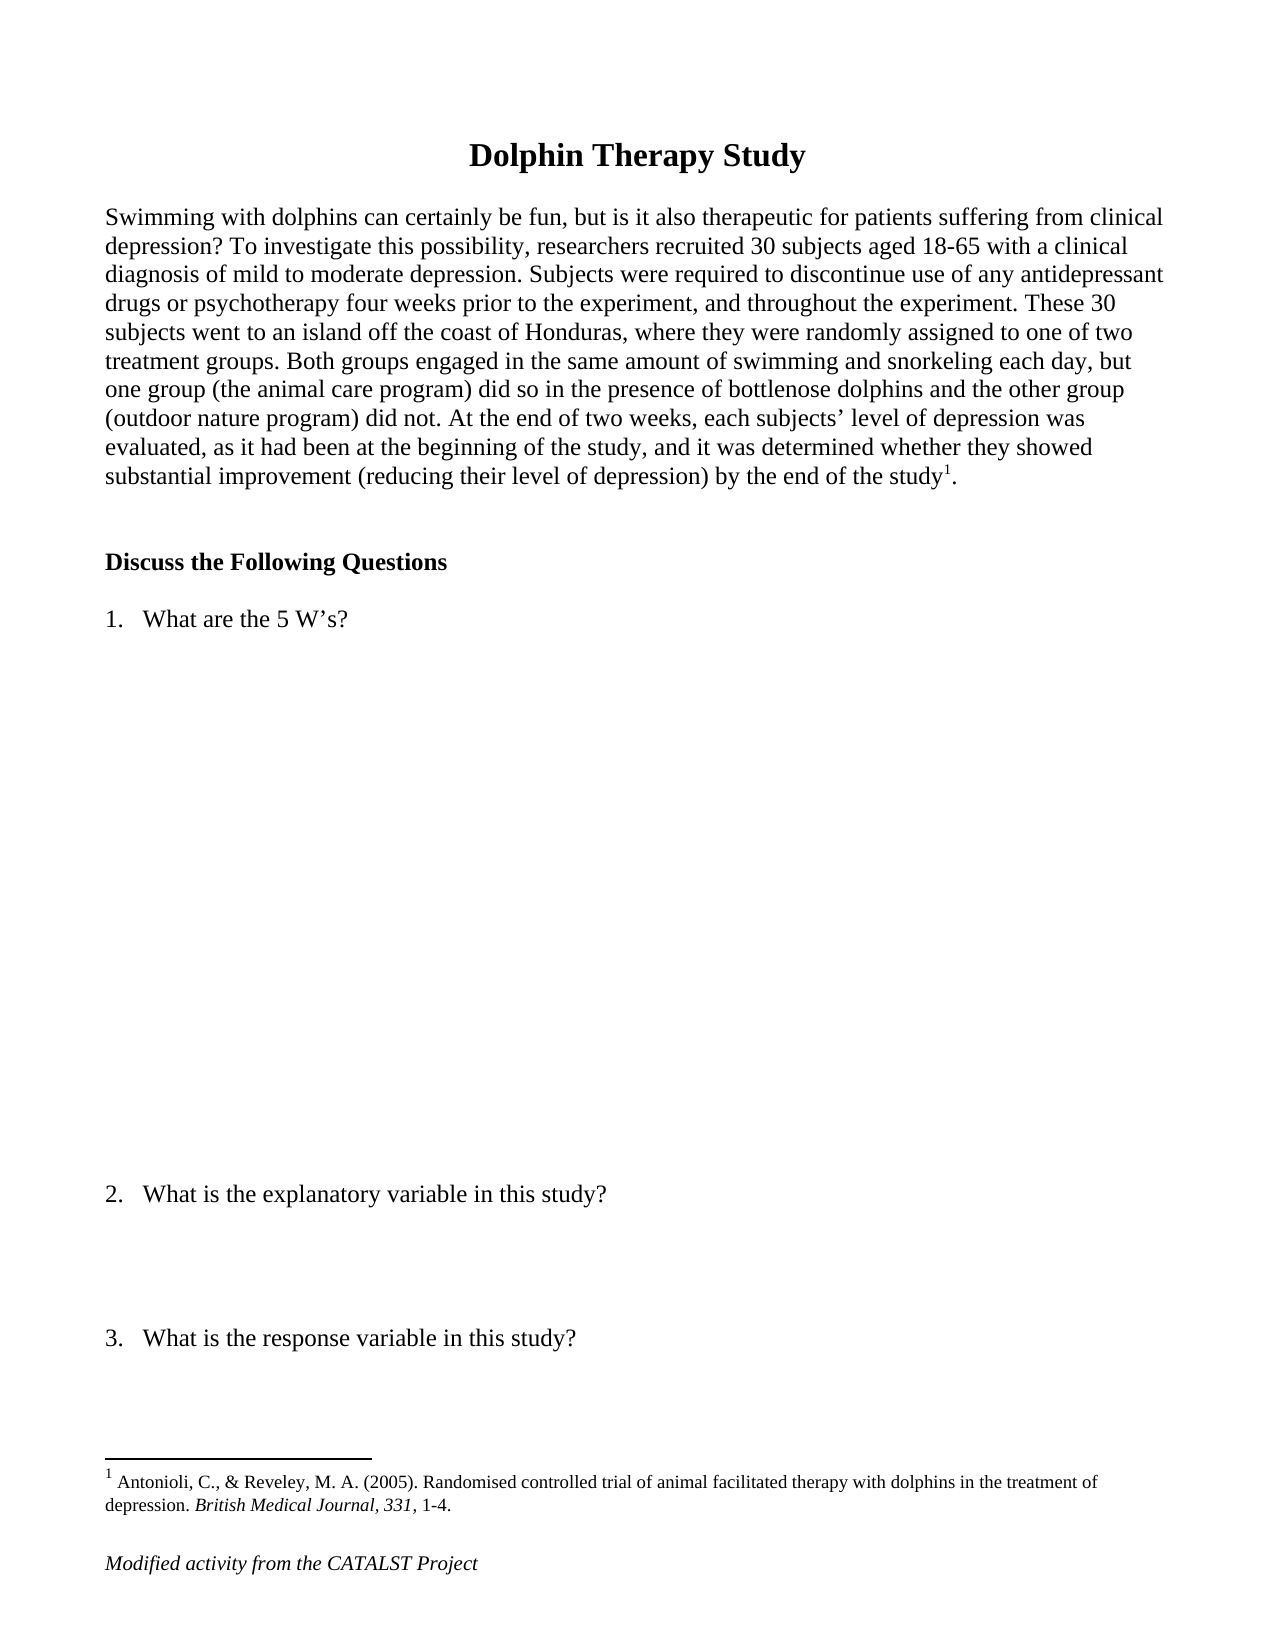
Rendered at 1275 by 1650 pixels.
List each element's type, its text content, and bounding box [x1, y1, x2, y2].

list What is the explanatory variable in this study? [105, 1179, 1170, 1208]
text Discuss the Following Questions [105, 547, 1170, 576]
list What is the response variable in this study? [105, 1323, 1170, 1352]
text Dolphin Therapy Study [105, 135, 1170, 173]
list What are the 5 W’s? [105, 604, 1170, 633]
text Swimming with dolphins can certainly be fun, but is it also therapeutic for patients suffering from clinical depression? To investigate this possibility, researchers recruited 30 subjects aged 18-65 with a clinical diagnosis of mild to moderate depression. Subjects were required to discontinue use of any antidepressant drugs or psychotherapy four weeks prior to the experiment, and throughout the experiment. These 30 subjects went to an island off the coast of Honduras, where they were randomly assigned to one of two treatment groups. Both groups engaged in the same amount of swimming and snorkeling each day, but one group (the animal care program) did so in the presence of bottlenose dolphins and the other group (outdoor nature program) did not. At the end of two weeks, each subjects’ level of depression was evaluated, as it had been at the beginning of the study, and it was determined whether they showed substantial improvement (reducing their level of depression) by the end of the study. [105, 202, 1170, 489]
